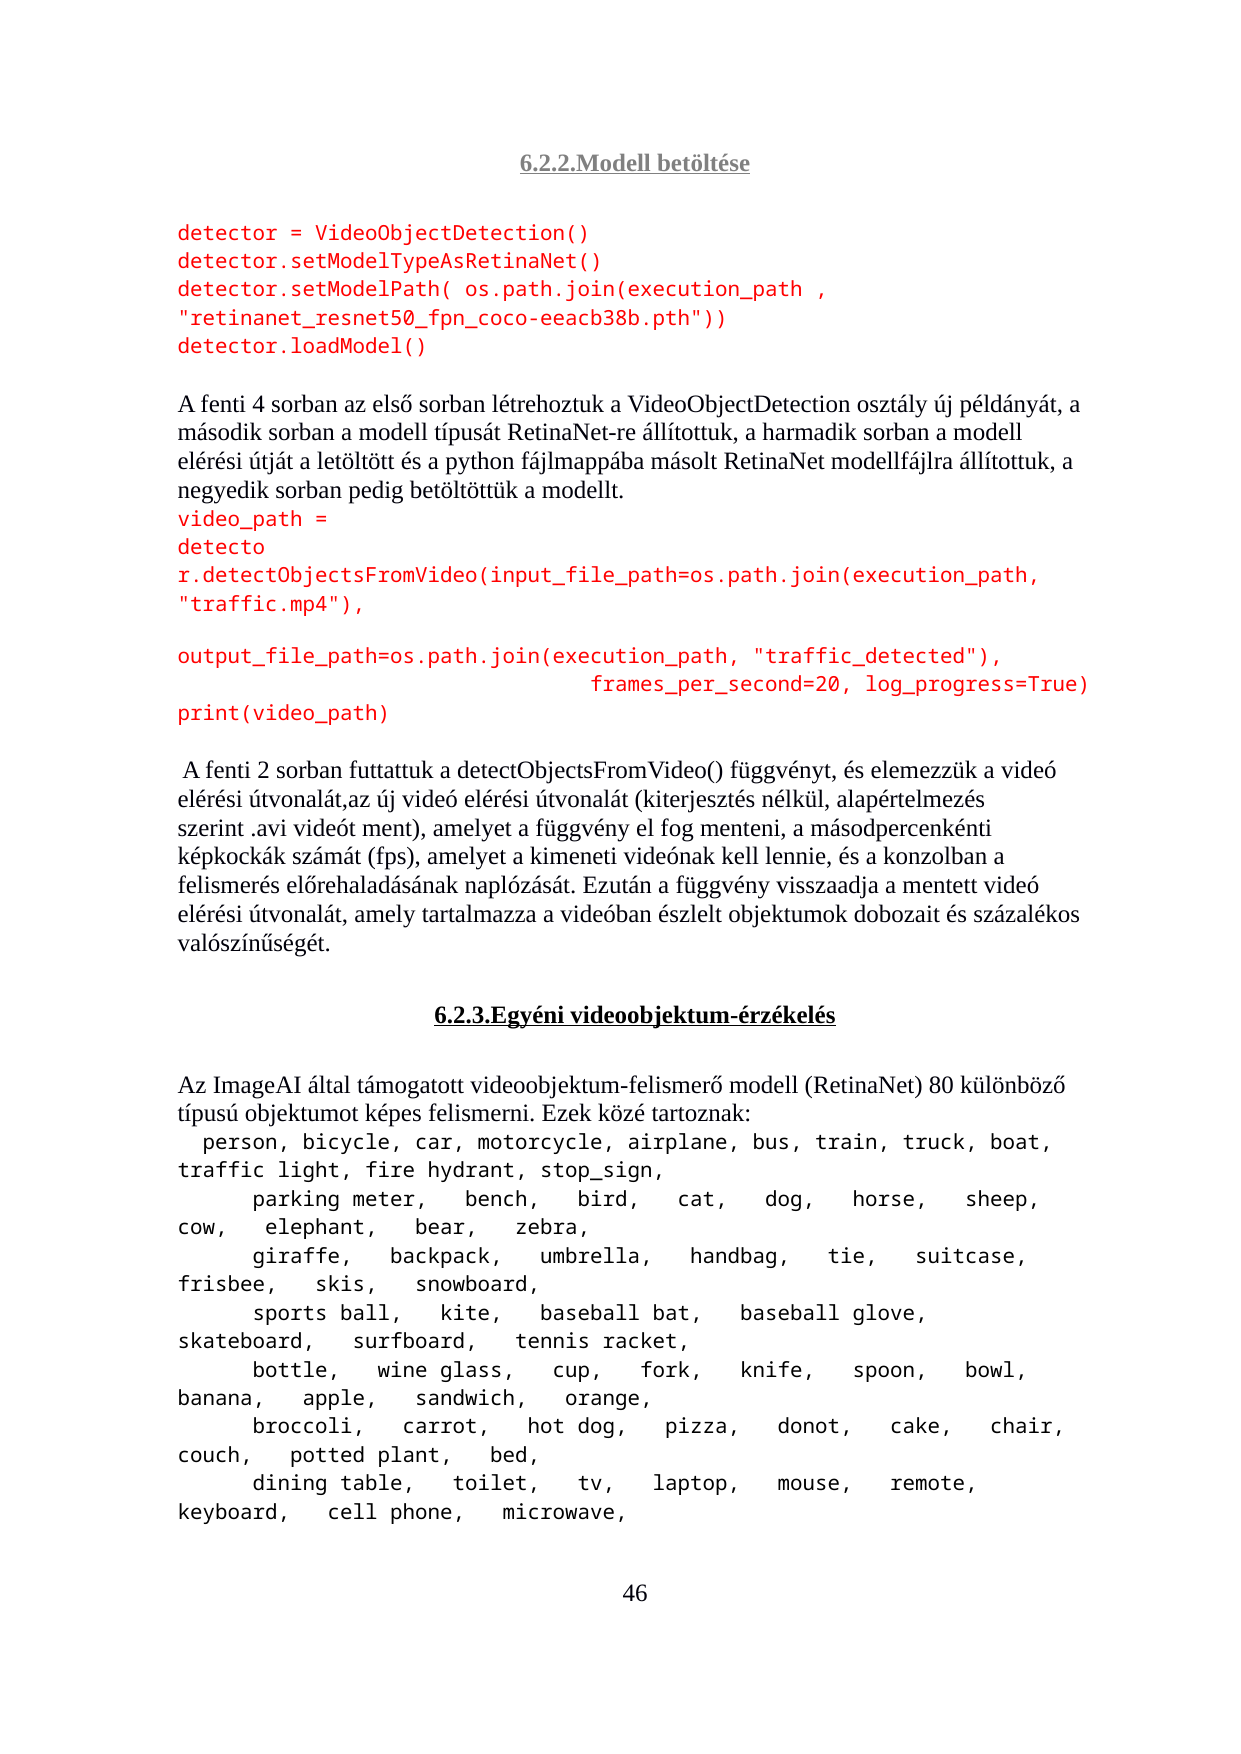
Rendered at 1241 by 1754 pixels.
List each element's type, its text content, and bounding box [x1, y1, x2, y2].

text parking meter, bench, bird, cat, dog, horse, sheep, cow, elephant, bear, zebra, [177, 1184, 1092, 1241]
subtitle 6.2.2.Modell betöltése [177, 148, 1092, 176]
text A fenti 4 sorban az első sorban létrehoztuk a VideoObjectDetection osztály új példányát, a második sorban a modell típusát RetinaNet-re állítottuk, a harmadik sorban a modell elérési útját a letöltött és a python fájlmappába másolt RetinaNet modellfájlra állítottuk, a negyedik sorban pedig betöltöttük a modellt. [177, 389, 1092, 504]
text output_file_path=os.path.join(execution_path, "traffic_detected"), [177, 617, 1092, 669]
text video_path = detector.detectObjectsFromVideo(input_file_path=os.path.join(execution_path, "traffic.mp4"), [177, 504, 1092, 617]
text print(video_path) [177, 698, 1092, 726]
text detector.loadModel() [177, 331, 1092, 360]
text person, bicycle, car, motorcycle, airplane, bus, train, truck, boat, traffic light, fire hydrant, stop_sign, [177, 1127, 1092, 1184]
text detector.setModelTypeAsRetinaNet() [177, 246, 1092, 274]
text giraffe, backpack, umbrella, handbag, tie, suitcase, frisbee, skis, snowboard, [177, 1241, 1092, 1298]
text frames_per_second=20, log_progress=True) [177, 669, 1092, 698]
text bottle, wine glass, cup, fork, knife, spoon, bowl, banana, apple, sandwich, orange, [177, 1355, 1092, 1412]
subtitle 6.2.3.Egyéni videoobjektum-érzékelés [177, 1000, 1092, 1028]
text sports ball, kite, baseball bat, baseball glove, skateboard, surfboard, tennis racket, [177, 1298, 1092, 1355]
text Az ImageAI által támogatott videoobjektum-felismerő modell (RetinaNet) 80 különböző típusú objektumot képes felismerni. Ezek közé tartoznak: [177, 1070, 1092, 1127]
text broccoli, carrot, hot dog, pizza, donot, cake, chair, couch, potted plant, bed, [177, 1412, 1092, 1468]
text detector.setModelPath( os.path.join(execution_path , "retinanet_resnet50_fpn_coco-eeacb38b.pth")) [177, 274, 1092, 331]
text detector = VideoObjectDetection() [177, 218, 1092, 246]
text dining table, toilet, tv, laptop, mouse, remote, keyboard, cell phone, microwave, [177, 1468, 1092, 1525]
text A fenti 2 sorban futtattuk a detectObjectsFromVideo() függvényt, és elemezzük a videó elérési útvonalát,az új videó elérési útvonalát (kiterjesztés nélkül, alapértelmezés szerint .avi videót ment), amelyet a függvény el fog menteni, a másodpercenkénti képkockák számát (fps), amelyet a kimeneti videónak kell lennie, és a konzolban a felismerés előrehaladásának naplózását. Ezután a függvény visszaadja a mentett videó elérési útvonalát, amely tartalmazza a videóban észlelt objektumok dobozait és százalékos valószínűségét. [177, 755, 1092, 956]
